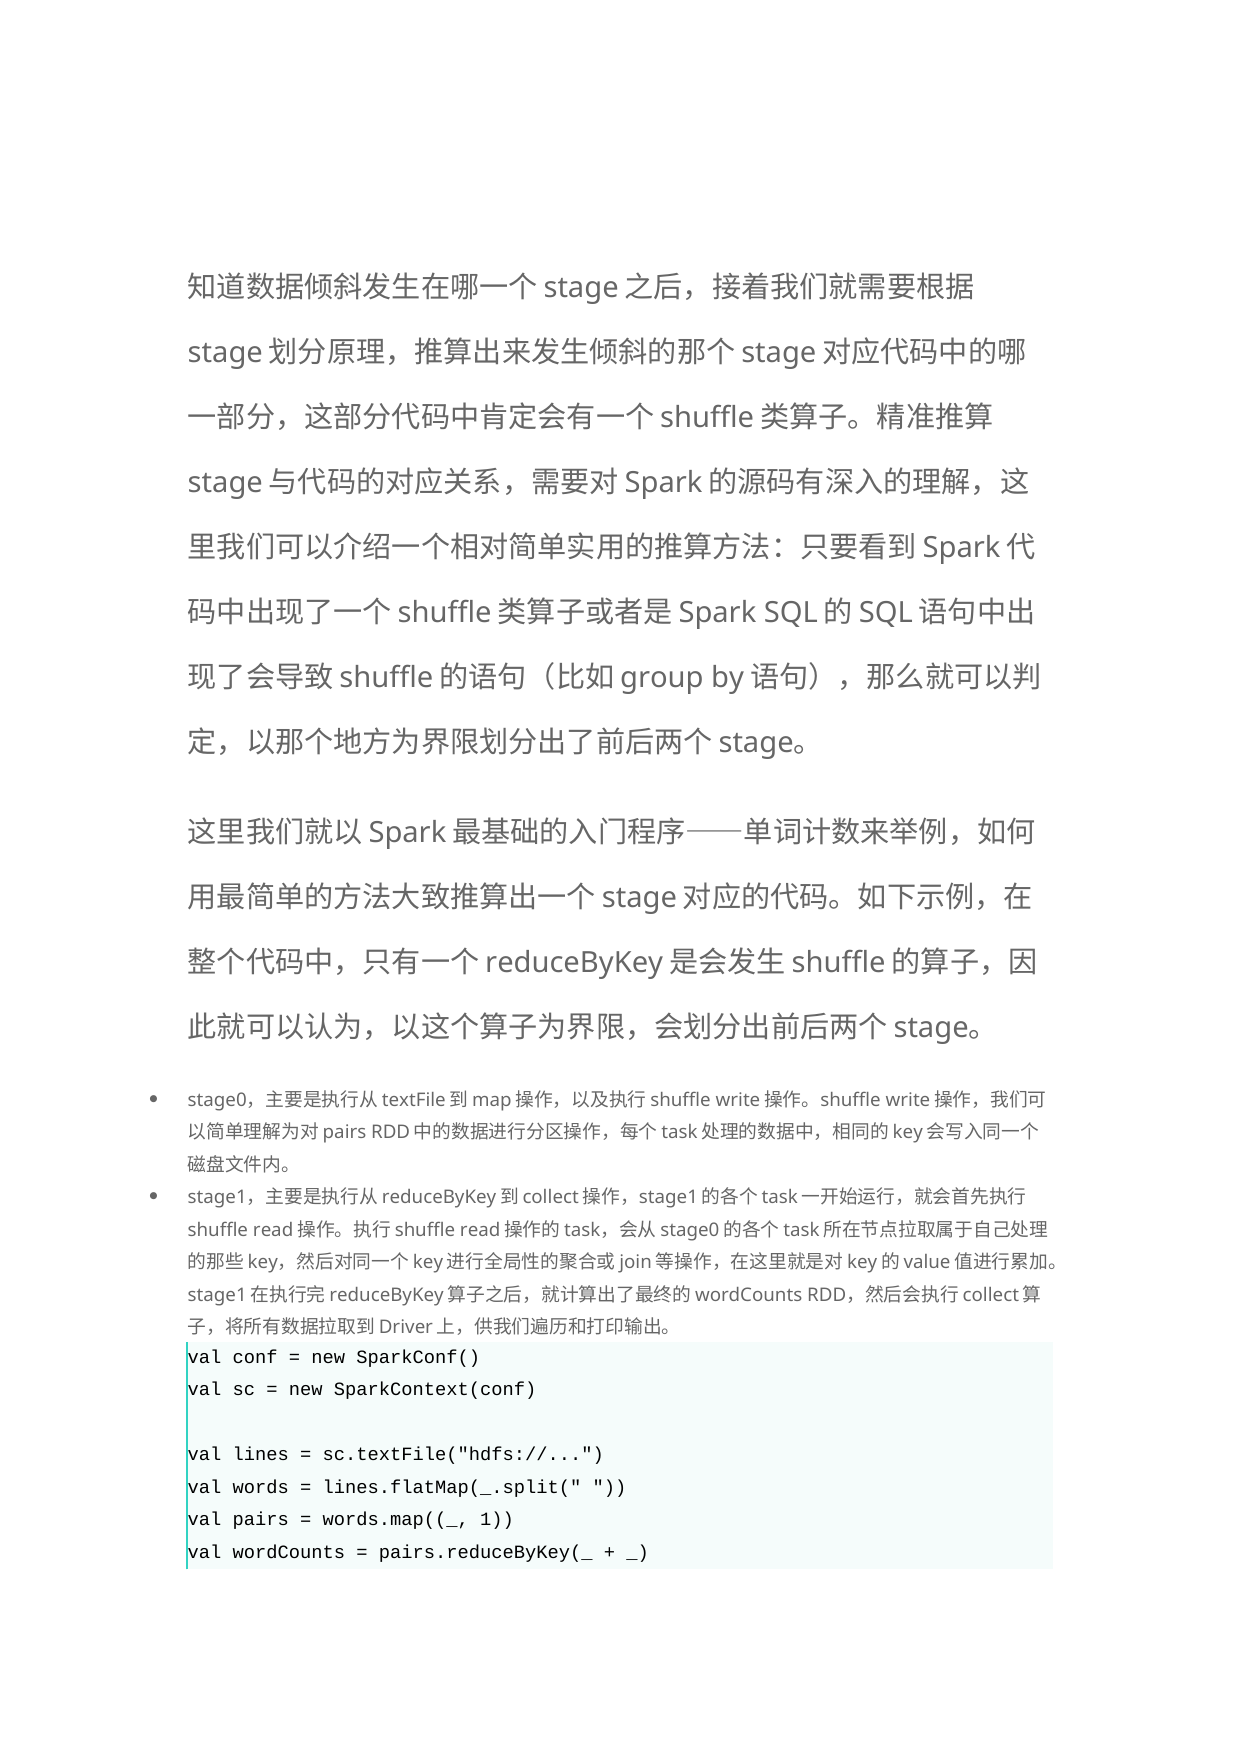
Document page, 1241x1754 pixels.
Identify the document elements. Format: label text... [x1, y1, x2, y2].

text 这里我们就以Spark最基础的入门程序——单词计数来举例，如何用最简单的方法大致推算出一个stage对应的代码。如下示例，在整个代码中，只有一个reduceByKey是会发生shuffle的算子，因此就可以认为，以这个算子为界限，会划分出前后两个stage。 [187, 797, 1053, 1057]
text val conf = new SparkConf() [188, 1342, 1053, 1374]
list stage1，主要是执行从reduceByKey到collect操作，stage1的各个task一开始运行，就会首先执行shuffle read操作。执行shuffle read操作的task，会从stage0的各个task所在节点拉取属于自己处理的那些key，然后对同一个key进行全局性的聚合或join等操作，在这里就是对key的value值进行累加。stage1在执行完reduceByKey算子之后，就计算出了最终的wordCounts RDD，然后会执行collect算子，将所有数据拉取到Driver上，供我们遍历和打印输出。 [150, 1179, 1053, 1342]
text val words = lines.flatMap(_.split(" ")) [188, 1472, 1053, 1504]
text 知道数据倾斜发生在哪一个stage之后，接着我们就需要根据stage划分原理，推算出来发生倾斜的那个stage对应代码中的哪一部分，这部分代码中肯定会有一个shuffle类算子。精准推算stage与代码的对应关系，需要对Spark的源码有深入的理解，这里我们可以介绍一个相对简单实用的推算方法：只要看到Spark代码中出现了一个shuffle类算子或者是Spark SQL的SQL语句中出现了会导致shuffle的语句（比如group by语句），那么就可以判定，以那个地方为界限划分出了前后两个stage。 [187, 252, 1053, 772]
list stage0，主要是执行从textFile到map操作，以及执行shuffle write操作。shuffle write操作，我们可以简单理解为对pairs RDD中的数据进行分区操作，每个task处理的数据中，相同的key会写入同一个磁盘文件内。 [150, 1082, 1053, 1179]
text val wordCounts = pairs.reduceByKey(_ + _) [188, 1537, 1053, 1569]
text val pairs = words.map((_, 1)) [188, 1504, 1053, 1537]
text val lines = sc.textFile("hdfs://...") [188, 1439, 1053, 1472]
text val sc = new SparkContext(conf) [188, 1374, 1053, 1407]
